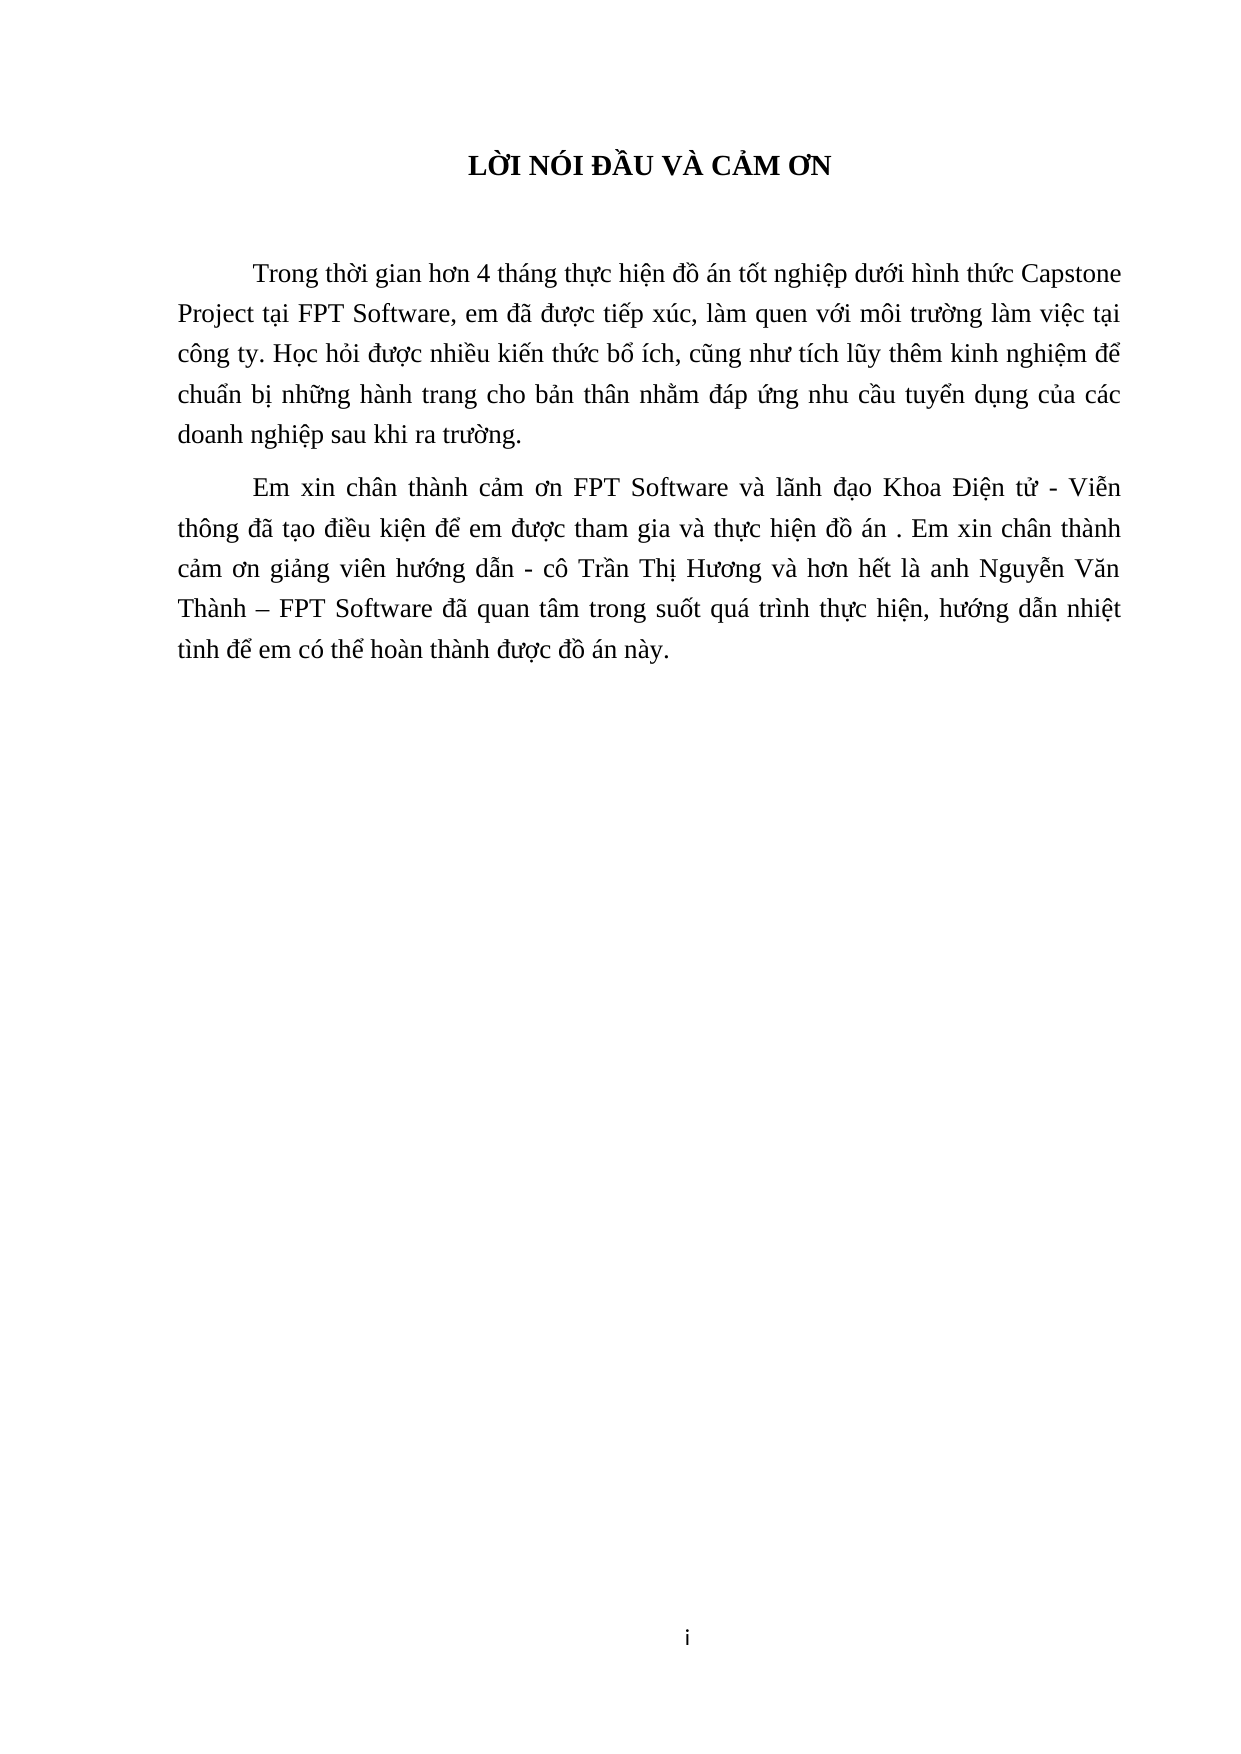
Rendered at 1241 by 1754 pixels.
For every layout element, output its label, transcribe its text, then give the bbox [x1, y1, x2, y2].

subtitle LỜI NÓI ĐẦU VÀ CẢM ƠN [177, 148, 1122, 181]
text Trong thời gian hơn 4 tháng thực hiện đồ án tốt nghiệp dưới hình thức Capstone Project tại FPT Software, em đã được tiếp xúc, làm quen với môi trường làm việc tại công ty. Học hỏi được nhiều kiến thức bổ ích, cũng như tích lũy thêm kinh nghiệm để chuẩn bị những hành trang cho bản thân nhằm đáp ứng nhu cầu tuyển dụng của các doanh nghiệp sau khi ra trường. [177, 257, 1122, 449]
text Em xin chân thành cảm ơn FPT Software và lãnh đạo Khoa Điện tử - Viễn thông đã tạo điều kiện để em được tham gia và thực hiện đồ án . Em xin chân thành cảm ơn giảng viên hướng dẫn - cô Trần Thị Hương và hơn hết là anh Nguyễn Văn Thành – FPT Software đã quan tâm trong suốt quá trình thực hiện, hướng dẫn nhiệt tình để em có thể hoàn thành được đồ án này. [177, 471, 1122, 664]
